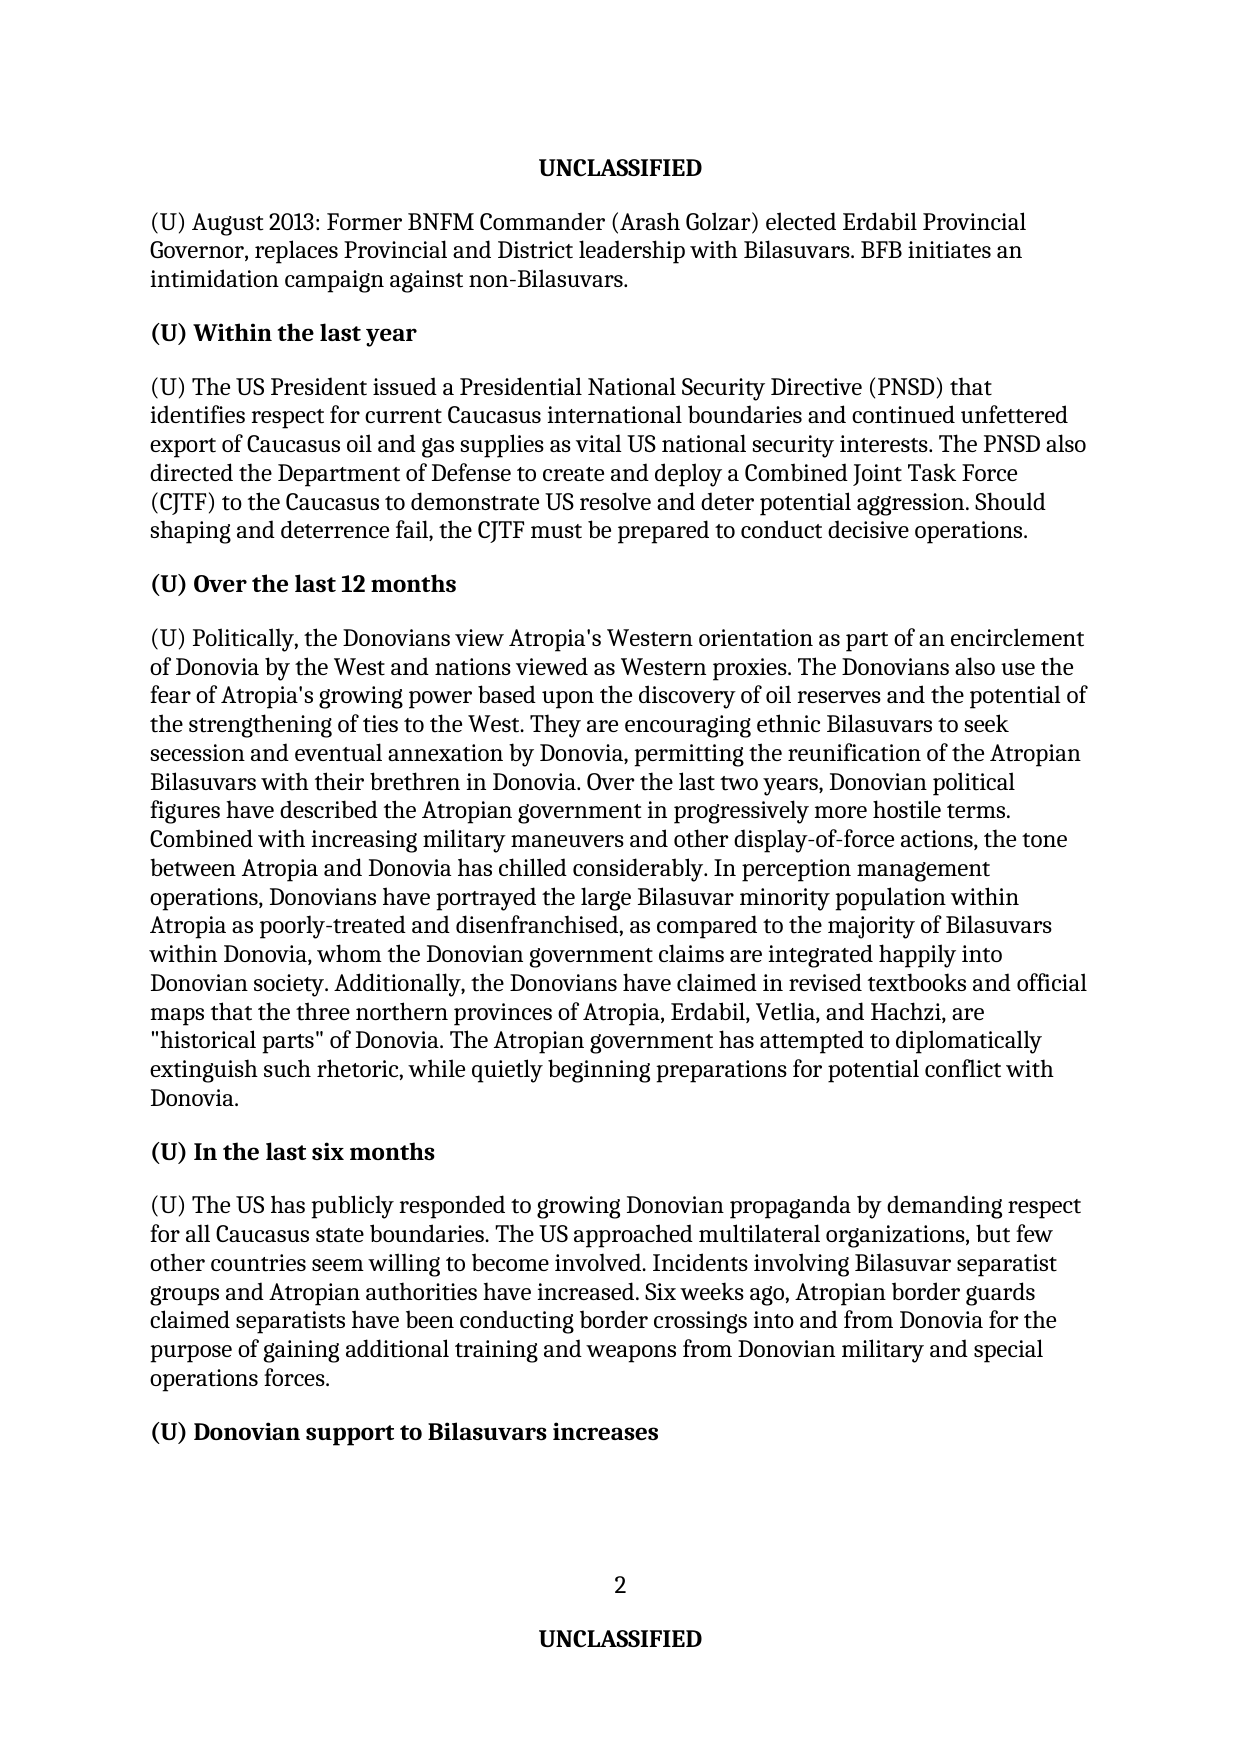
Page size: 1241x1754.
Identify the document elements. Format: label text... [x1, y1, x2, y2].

text (U) Within the last year [150, 319, 1090, 347]
text (U) In the last six months [150, 1137, 1090, 1166]
text (U) August 2013: Former BNFM Commander (Arash Golzar) elected Erdabil Provincial Governor, replaces Provincial and District leadership with Bilasuvars. BFB initiates an intimidation campaign against non-Bilasuvars. [150, 207, 1090, 294]
text (U) The US has publicly responded to growing Donovian propaganda by demanding respect for all Caucasus state boundaries. The US approached multilateral organizations, but few other countries seem willing to become involved. Incidents involving Bilasuvar separatist groups and Atropian authorities have increased. Six weeks ago, Atropian border guards claimed separatists have been conducting border crossings into and from Donovia for the purpose of gaining additional training and weapons from Donovian military and special operations forces. [150, 1191, 1090, 1392]
text (U) Politically, the Donovians view Atropia's Western orientation as part of an encirclement of Donovia by the West and nations viewed as Western proxies. The Donovians also use the fear of Atropia's growing power based upon the discovery of oil reserves and the potential of the strengthening of ties to the West. They are encouraging ethnic Bilasuvars to seek secession and eventual annexation by Donovia, permitting the reunification of the Atropian Bilasuvars with their brethren in Donovia. Over the last two years, Donovian political figures have described the Atropian government in progressively more hostile terms. Combined with increasing military maneuvers and other display-of-force actions, the tone between Atropia and Donovia has chilled considerably. In perception management operations, Donovians have portrayed the large Bilasuvar minority population within Atropia as poorly-treated and disenfranchised, as compared to the majority of Bilasuvars within Donovia, whom the Donovian government claims are integrated happily into Donovian society. Additionally, the Donovians have claimed in revised textbooks and official maps that the three northern provinces of Atropia, Erdabil, Vetlia, and Hachzi, are "historical parts" of Donovia. The Atropian government has attempted to diplomatically extinguish such rhetoric, while quietly beginning preparations for potential conflict with Donovia. [150, 624, 1090, 1112]
text (U) Donovian support to Bilasuvars increases [150, 1417, 1090, 1446]
text (U) Over the last 12 months [150, 570, 1090, 599]
text (U) The US President issued a Presidential National Security Directive (PNSD) that identifies respect for current Caucasus international boundaries and continued unfettered export of Caucasus oil and gas supplies as vital US national security interests. The PNSD also directed the Department of Defense to create and deploy a Combined Joint Task Force (CJTF) to the Caucasus to demonstrate US resolve and deter potential aggression. Should shaping and deterrence fail, the CJTF must be prepared to conduct decisive operations. [150, 372, 1090, 545]
